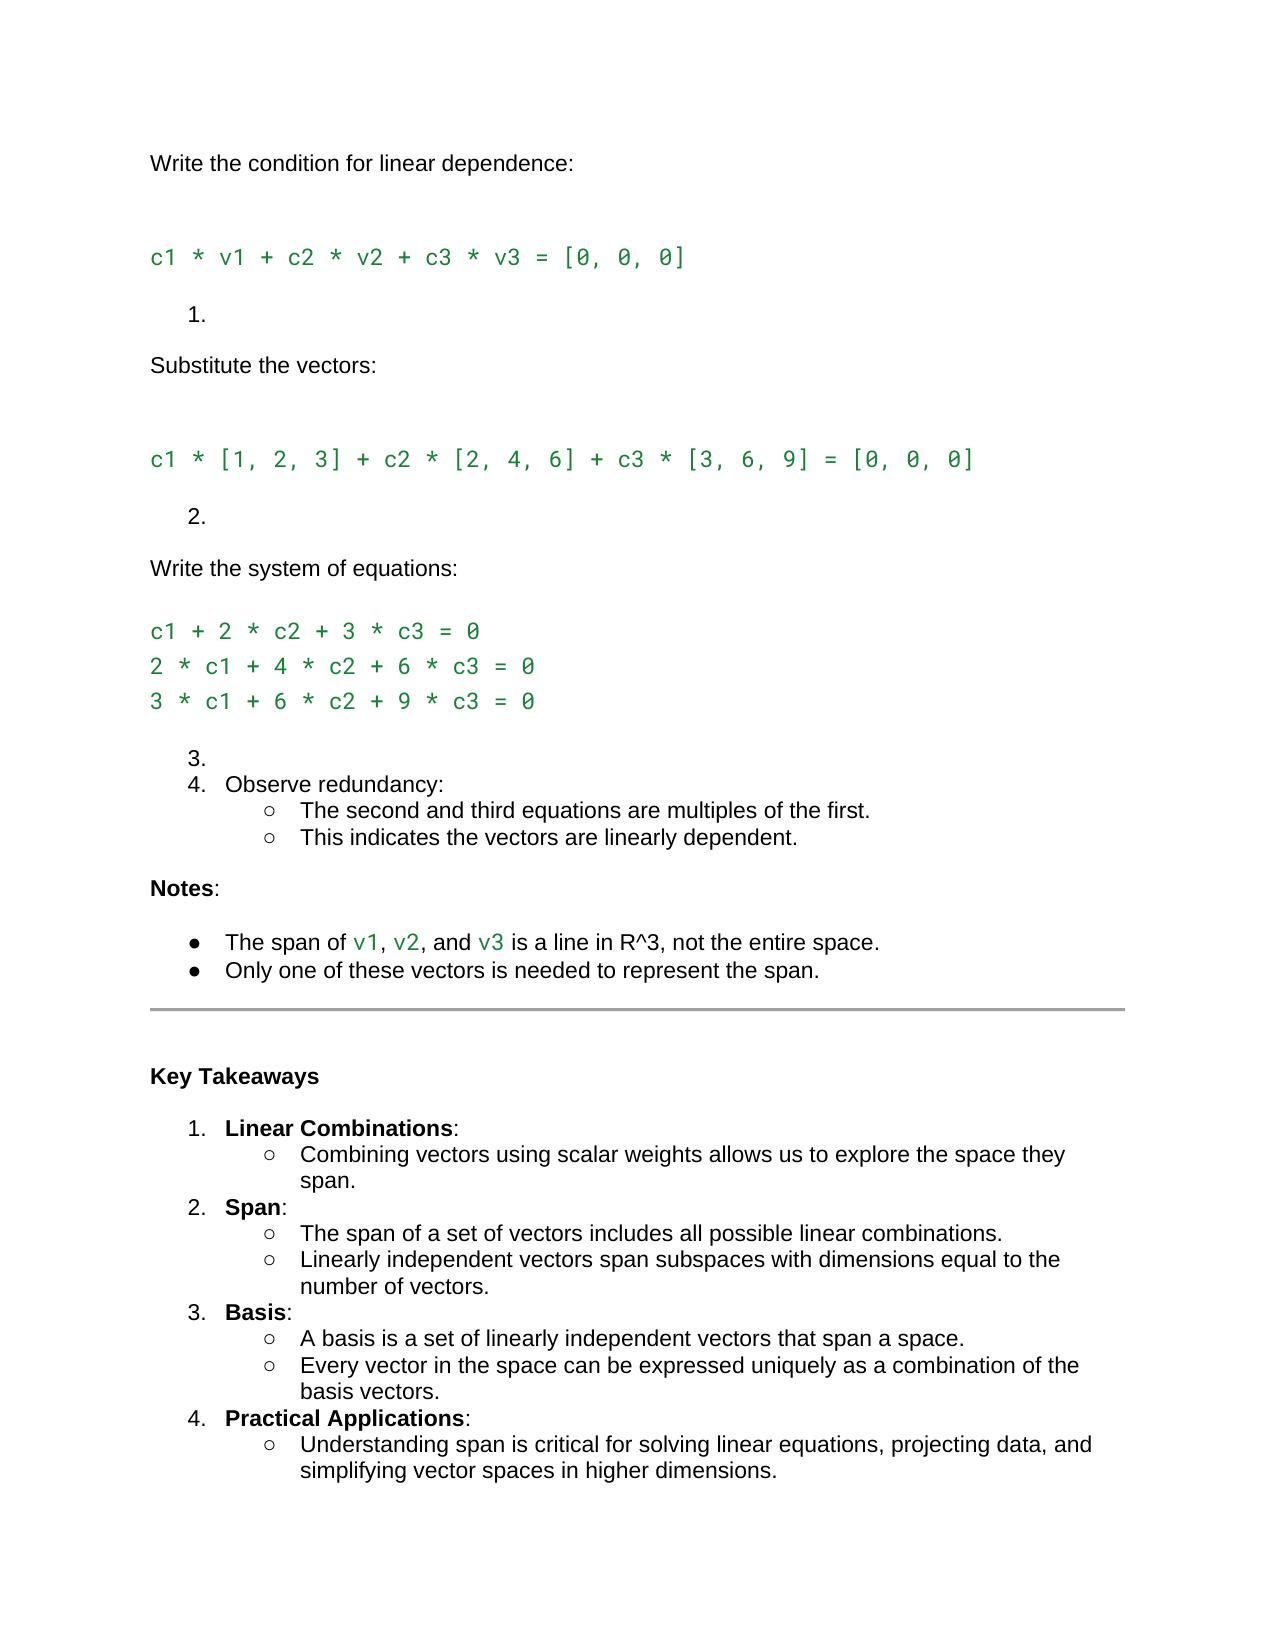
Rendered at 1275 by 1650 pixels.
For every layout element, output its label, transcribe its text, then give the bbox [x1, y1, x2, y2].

list Linearly independent vectors span subspaces with dimensions equal to the number of vectors. [262, 1246, 1125, 1299]
list The second and third equations are multiples of the first. [262, 797, 1125, 824]
text Write the system of equations: c1 + 2 * c2 + 3 * c3 = 0 [150, 554, 1125, 646]
text Substitute the vectors: c1 * [1, 2, 3] + c2 * [2, 4, 6] + c3 * [3, 6, 9] = [0, 0, 0] [150, 352, 1125, 474]
list The span of v1, v2, and v3 is a line in R^3, not the entire space. [187, 926, 1125, 957]
text Write the condition for linear dependence: c1 * v1 + c2 * v2 + c3 * v3 = [0, 0, 0] [150, 150, 1125, 271]
list Practical Applications: [187, 1404, 1125, 1431]
list The span of a set of vectors includes all possible linear combinations. [262, 1220, 1125, 1246]
text Notes: [150, 875, 1125, 901]
list A basis is a set of linearly independent vectors that span a space. [262, 1325, 1125, 1352]
list This indicates the vectors are linearly dependent. [262, 824, 1125, 850]
list Only one of these vectors is needed to represent the span. [187, 957, 1125, 983]
list Basis: [187, 1299, 1125, 1325]
text 2 * c1 + 4 * c2 + 6 * c3 = 0 [150, 650, 1125, 681]
list Linear Combinations: [187, 1114, 1125, 1141]
list Observe redundancy: [187, 771, 1125, 797]
list Span: [187, 1194, 1125, 1220]
text 3 * c1 + 6 * c2 + 9 * c3 = 0 [150, 685, 1125, 715]
subtitle Key Takeaways [150, 1063, 1125, 1089]
list Every vector in the space can be expressed uniquely as a combination of the basis vectors. [262, 1352, 1125, 1404]
list Combining vectors using scalar weights allows us to explore the space they span. [262, 1141, 1125, 1194]
list Understanding span is critical for solving linear equations, projecting data, and simplifying vector spaces in higher dimensions. [262, 1431, 1125, 1483]
